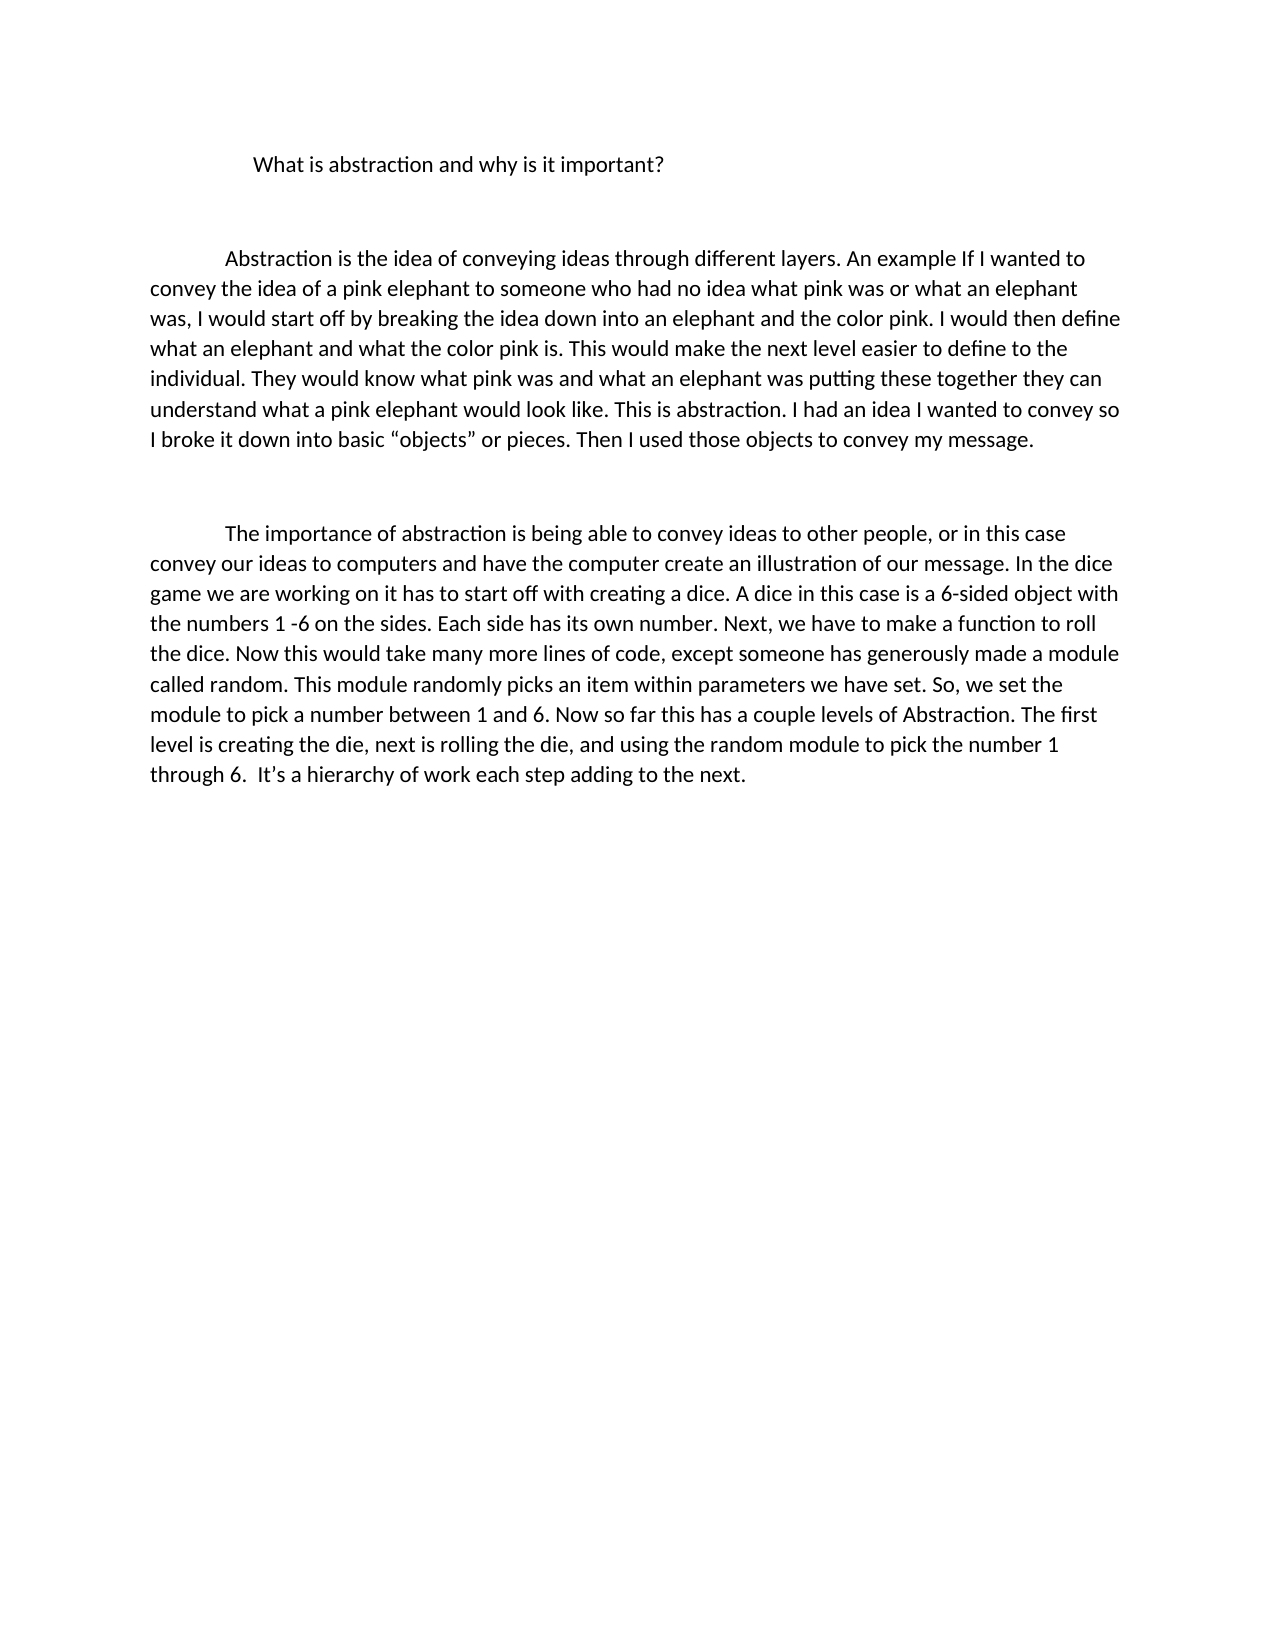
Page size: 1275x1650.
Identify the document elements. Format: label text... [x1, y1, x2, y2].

text Abstraction is the idea of conveying ideas through different layers. An example If I wanted to convey the idea of a pink elephant to someone who had no idea what pink was or what an elephant was, I would start off by breaking the idea down into an elephant and the color pink. I would then define what an elephant and what the color pink is. This would make the next level easier to define to the individual. They would know what pink was and what an elephant was putting these together they can understand what a pink elephant would look like. This is abstraction. I had an idea I wanted to convey so I broke it down into basic “objects” or pieces. Then I used those objects to convey my message. [150, 244, 1125, 453]
text What is abstraction and why is it important? [150, 150, 1125, 178]
text The importance of abstraction is being able to convey ideas to other people, or in this case convey our ideas to computers and have the computer create an illustration of our message. In the dice game we are working on it has to start off with creating a dice. A dice in this case is a 6-sided object with the numbers 1 -6 on the sides. Each side has its own number. Next, we have to make a function to roll the dice. Now this would take many more lines of code, except someone has generously made a module called random. This module randomly picks an item within parameters we have set. So, we set the module to pick a number between 1 and 6. Now so far this has a couple levels of Abstraction. The first level is creating the die, next is rolling the die, and using the random module to pick the number 1 through 6. It’s a hierarchy of work each step adding to the next. [150, 519, 1125, 788]
